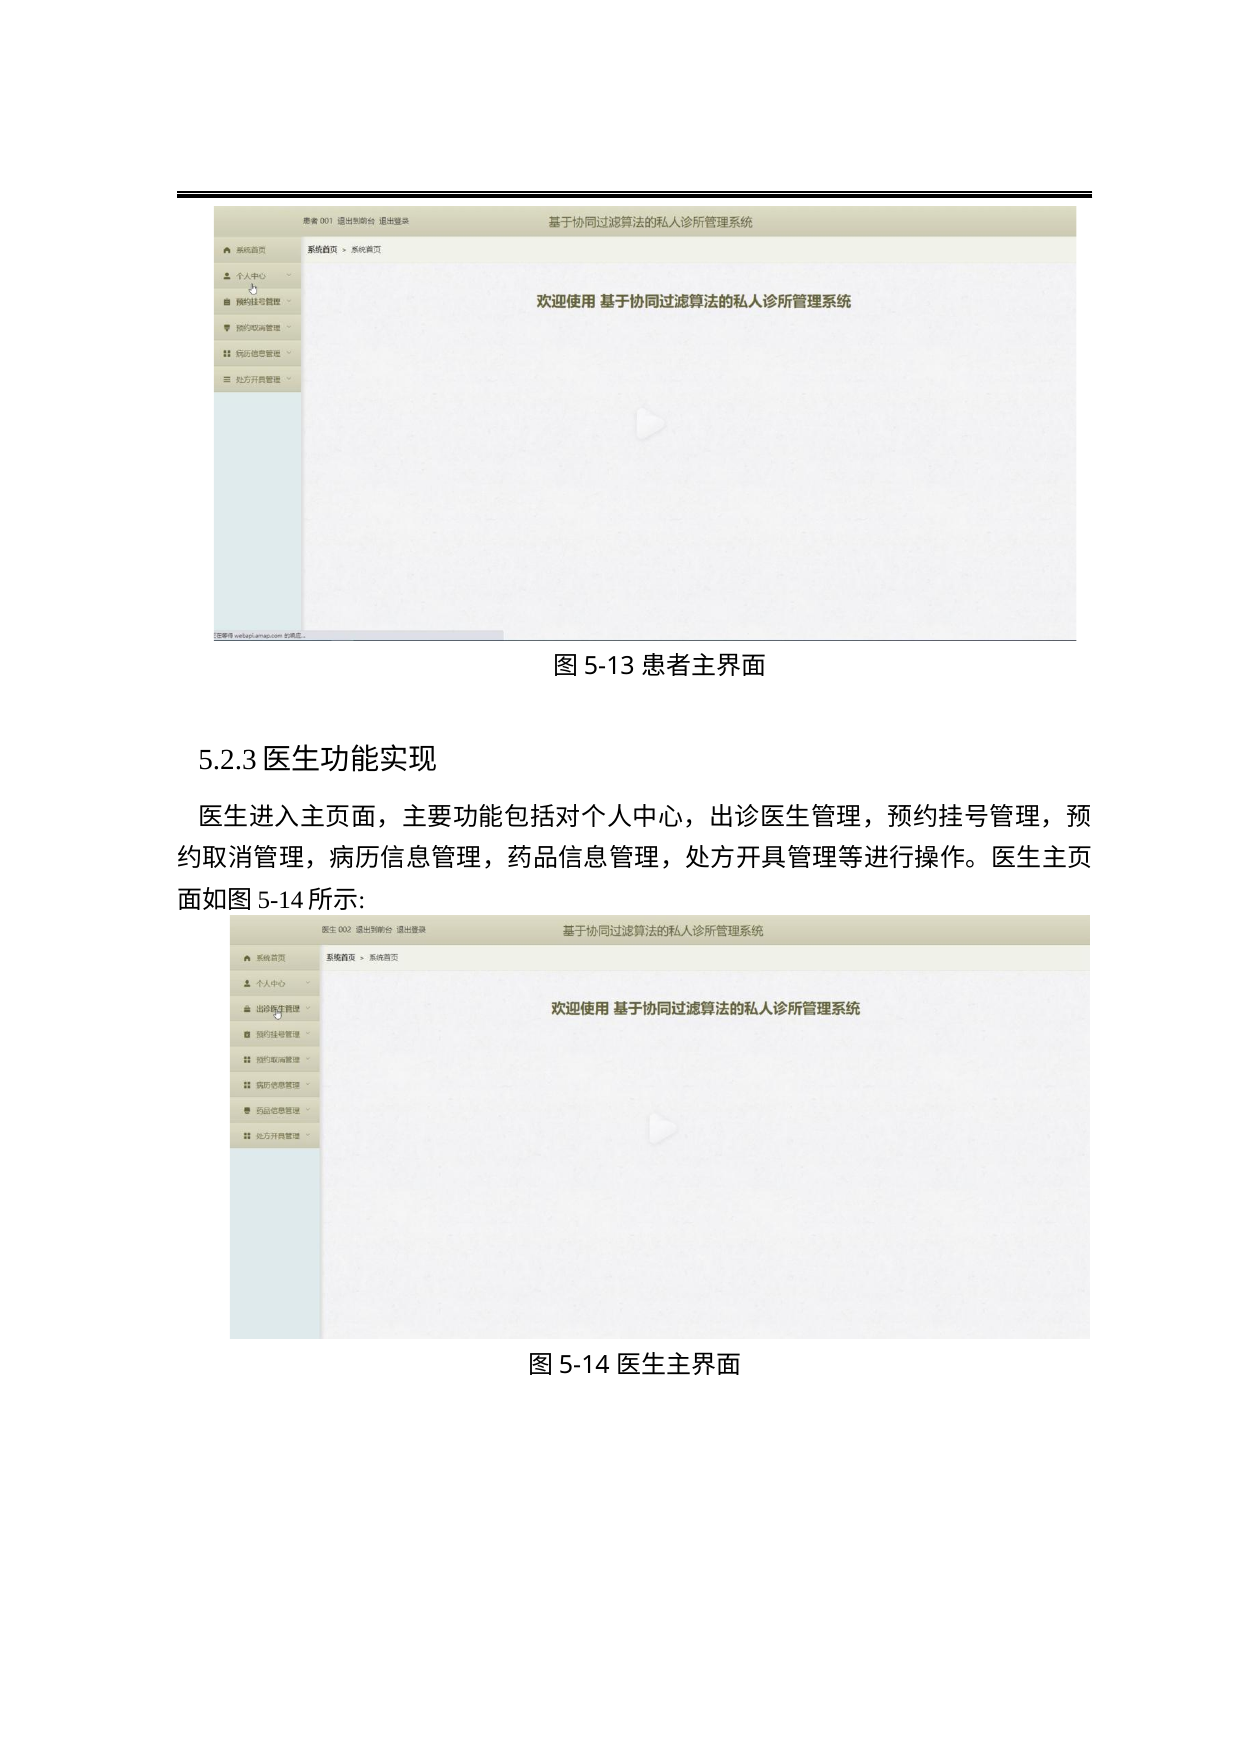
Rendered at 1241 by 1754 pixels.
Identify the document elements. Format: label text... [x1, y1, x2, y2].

text 医生进入主页面，主要功能包括对个人中心，出诊医生管理，预约挂号管理，预约取消管理，病历信息管理，药品信息管理，处方开具管理等进行操作。医生主页面如图5-14所示: [177, 791, 1092, 916]
subtitle 5.2.3医生功能实现 [177, 736, 1092, 778]
picture [229, 915, 1090, 1339]
text 图5-13 患者主界面 [177, 640, 1092, 682]
picture [213, 206, 1077, 641]
